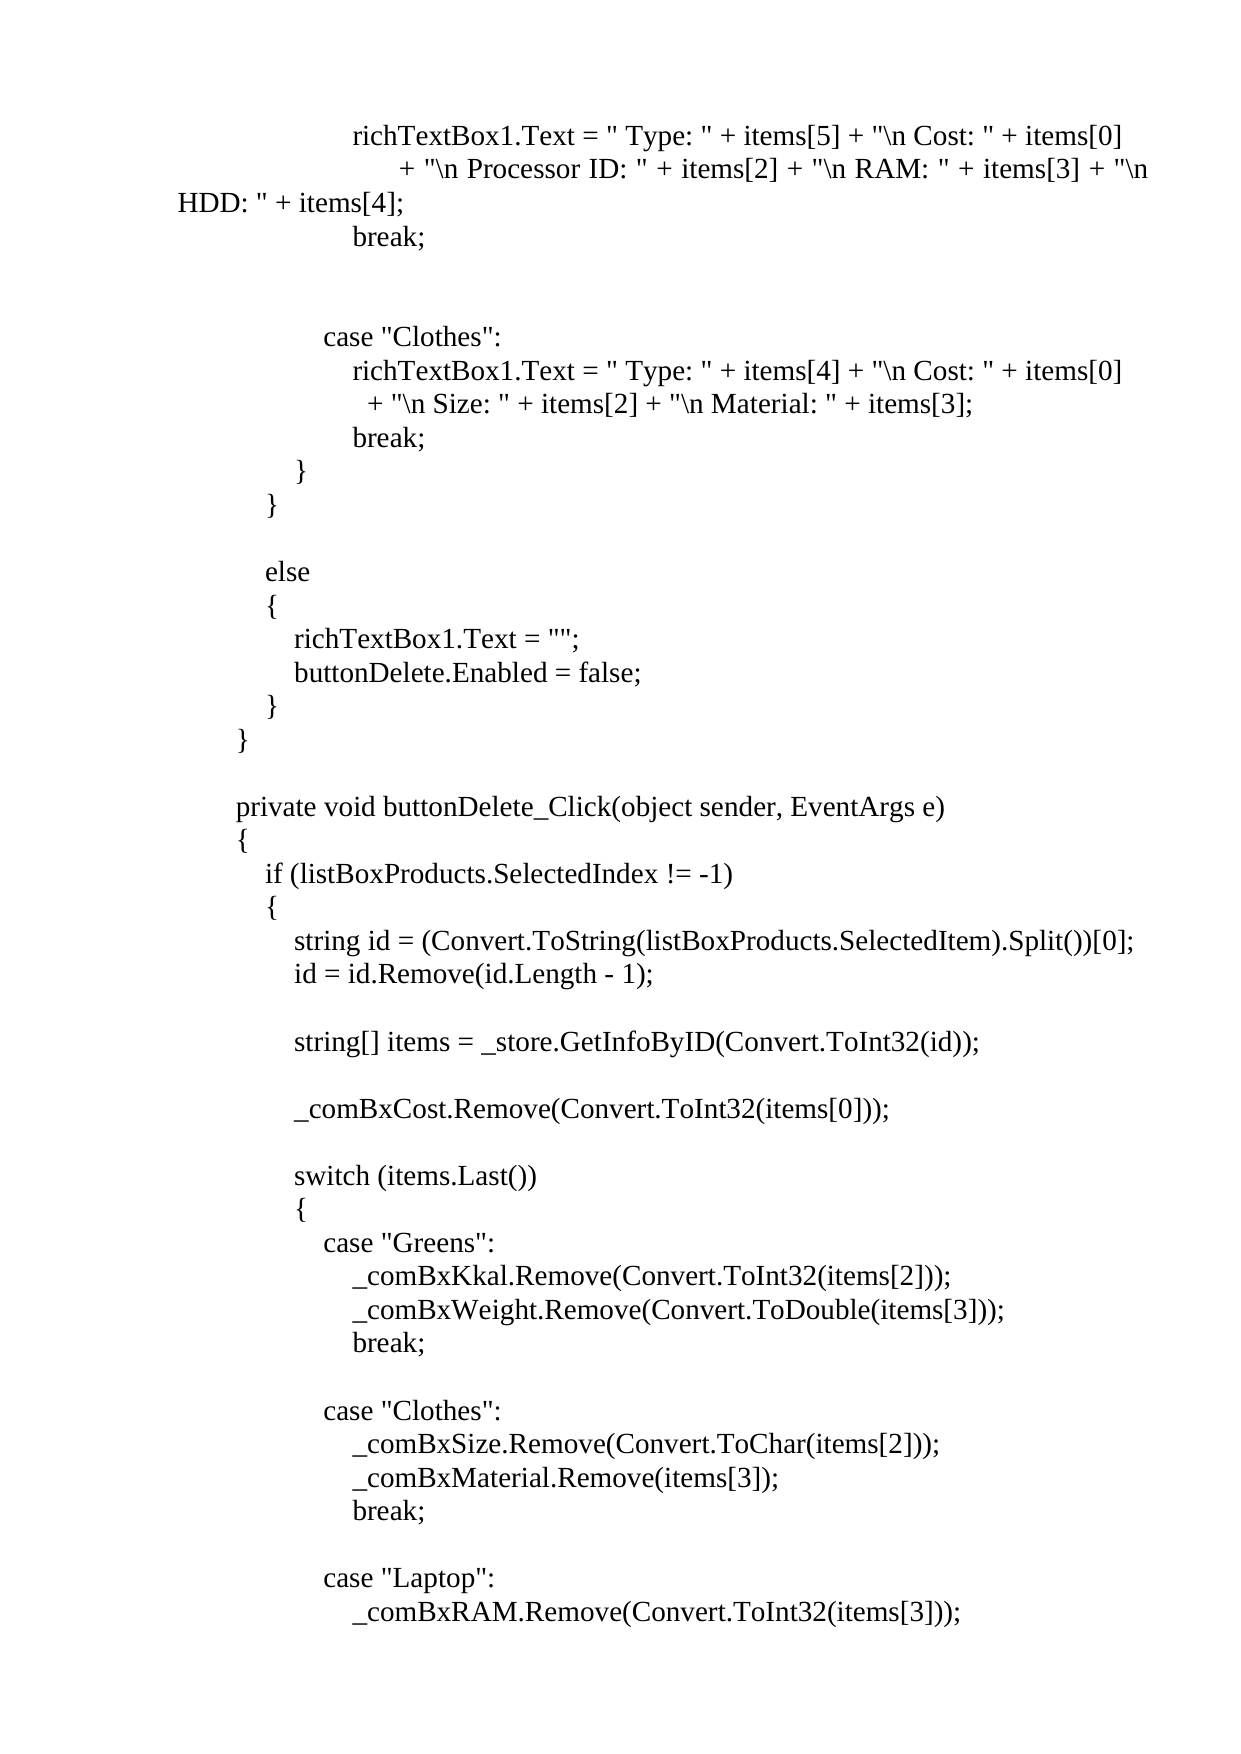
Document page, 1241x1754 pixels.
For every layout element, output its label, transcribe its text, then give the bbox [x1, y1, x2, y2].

text _comBxKkal.Remove(Convert.ToInt32(items[2])); [177, 1258, 1152, 1292]
text id = id.Remove(id.Length - 1); [177, 957, 1152, 990]
text break; [177, 219, 1152, 252]
text { [177, 1191, 1152, 1225]
text _comBxSize.Remove(Convert.ToChar(items[2])); [177, 1426, 1152, 1460]
text break; [177, 1326, 1152, 1359]
text _comBxRAM.Remove(Convert.ToInt32(items[3])); [177, 1594, 1152, 1627]
text } [177, 453, 1152, 487]
text case "Clothes": [177, 1393, 1152, 1426]
text else [177, 554, 1152, 588]
text { [177, 889, 1152, 923]
text _comBxCost.Remove(Convert.ToInt32(items[0])); [177, 1091, 1152, 1124]
text private void buttonDelete_Click(object sender, EventArgs e) [177, 789, 1152, 822]
text richTextBox1.Text = " Type: " + items[5] + "\n Cost: " + items[0] [177, 118, 1152, 152]
text string[] items = _store.GetInfoByID(Convert.ToInt32(id)); [177, 1024, 1152, 1057]
text richTextBox1.Text = " Type: " + items[4] + "\n Cost: " + items[0] [177, 353, 1152, 386]
text case "Greens": [177, 1225, 1152, 1258]
text + "\n Size: " + items[2] + "\n Material: " + items[3]; [177, 386, 1152, 420]
text case "Laptop": [177, 1560, 1152, 1594]
text { [177, 588, 1152, 621]
text richTextBox1.Text = ""; [177, 621, 1152, 655]
text buttonDelete.Enabled = false; [177, 655, 1152, 688]
text _comBxWeight.Remove(Convert.ToDouble(items[3])); [177, 1292, 1152, 1326]
text break; [177, 1493, 1152, 1527]
text switch (items.Last()) [177, 1158, 1152, 1191]
text } [177, 487, 1152, 521]
text + "\n Processor ID: " + items[2] + "\n RAM: " + items[3] + "\n HDD: " + items[4]; [177, 152, 1152, 219]
text if (listBoxProducts.SelectedIndex != -1) [177, 856, 1152, 889]
text } [177, 688, 1152, 722]
text } [177, 722, 1152, 755]
text break; [177, 420, 1152, 453]
text string id = (Convert.ToString(listBoxProducts.SelectedItem).Split())[0]; [177, 923, 1152, 957]
text case "Clothes": [177, 319, 1152, 353]
text _comBxMaterial.Remove(items[3]); [177, 1460, 1152, 1493]
text { [177, 822, 1152, 856]
